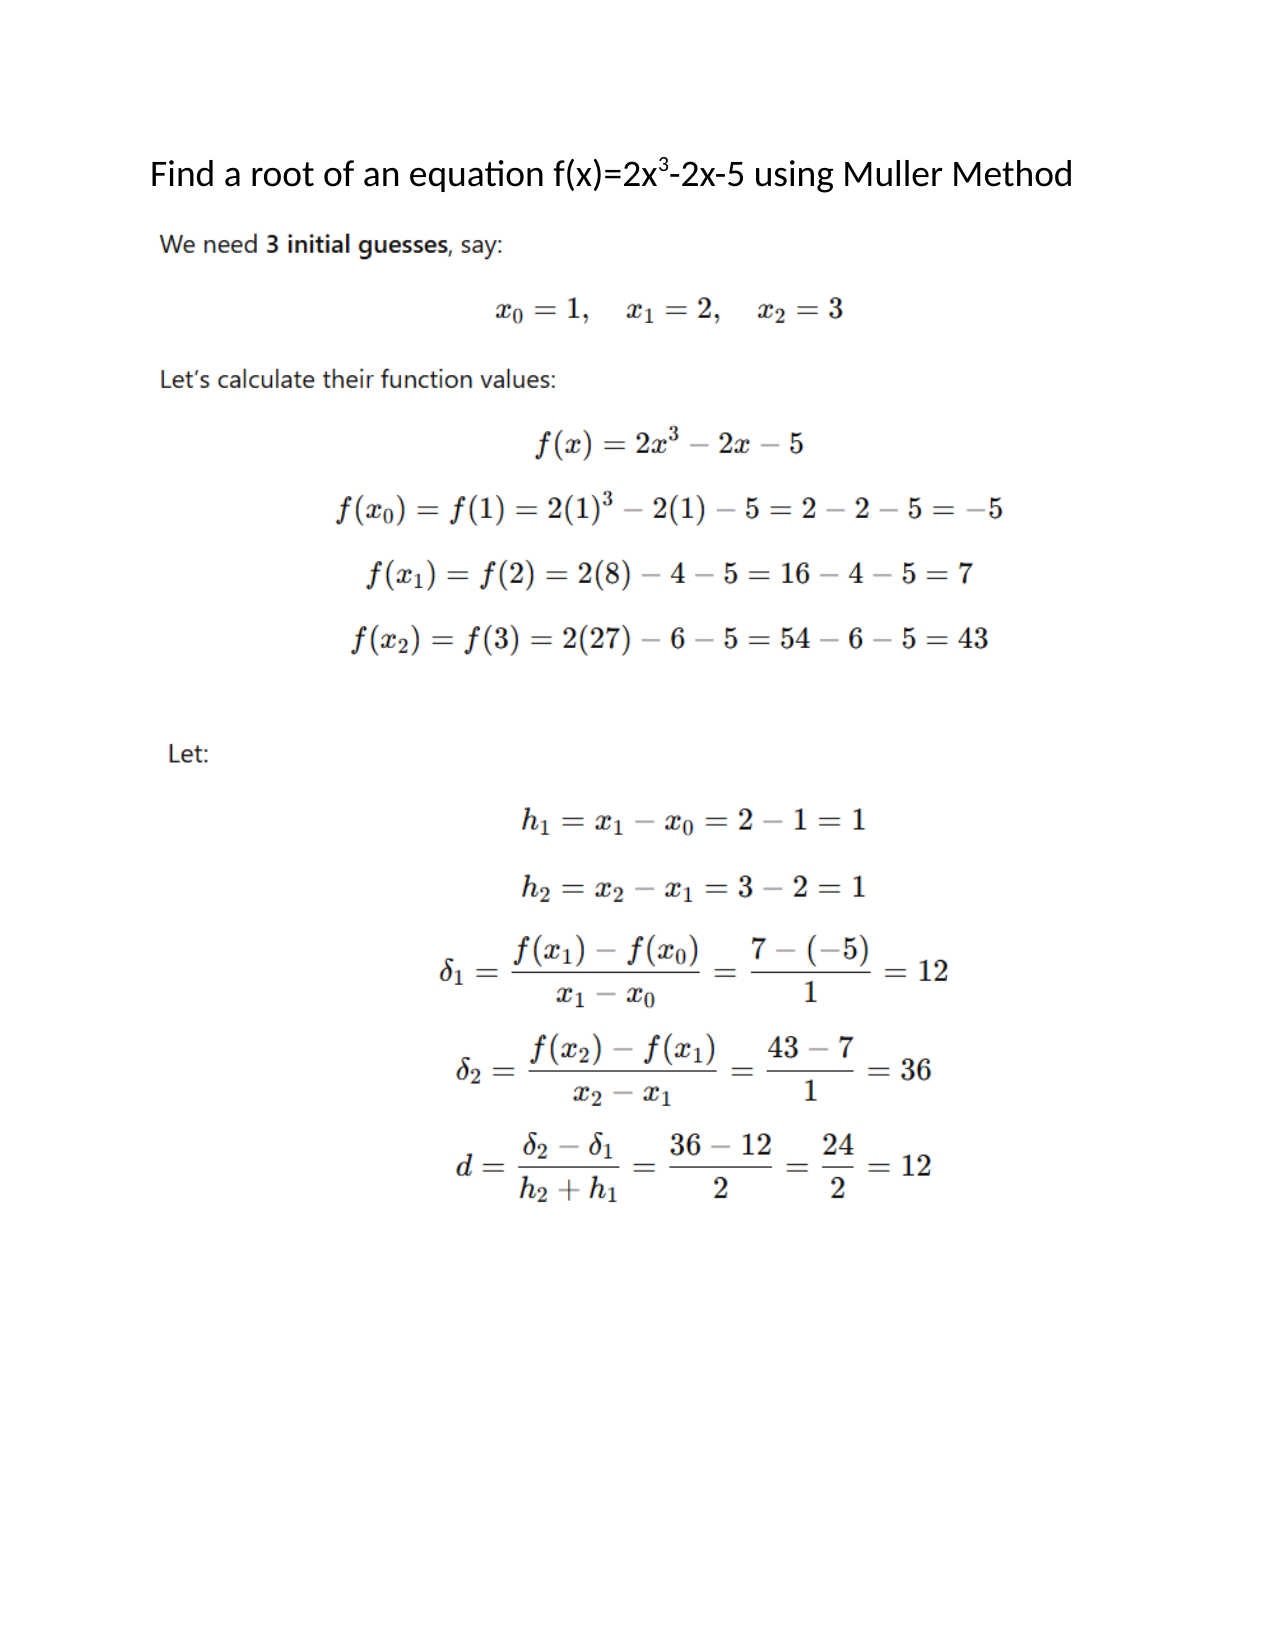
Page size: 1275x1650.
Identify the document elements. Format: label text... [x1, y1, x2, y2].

picture [150, 731, 1125, 1210]
text Find a root of an equation f(x)=2x3-2x-5 using Muller Method [150, 150, 1125, 196]
picture [150, 216, 1125, 713]
